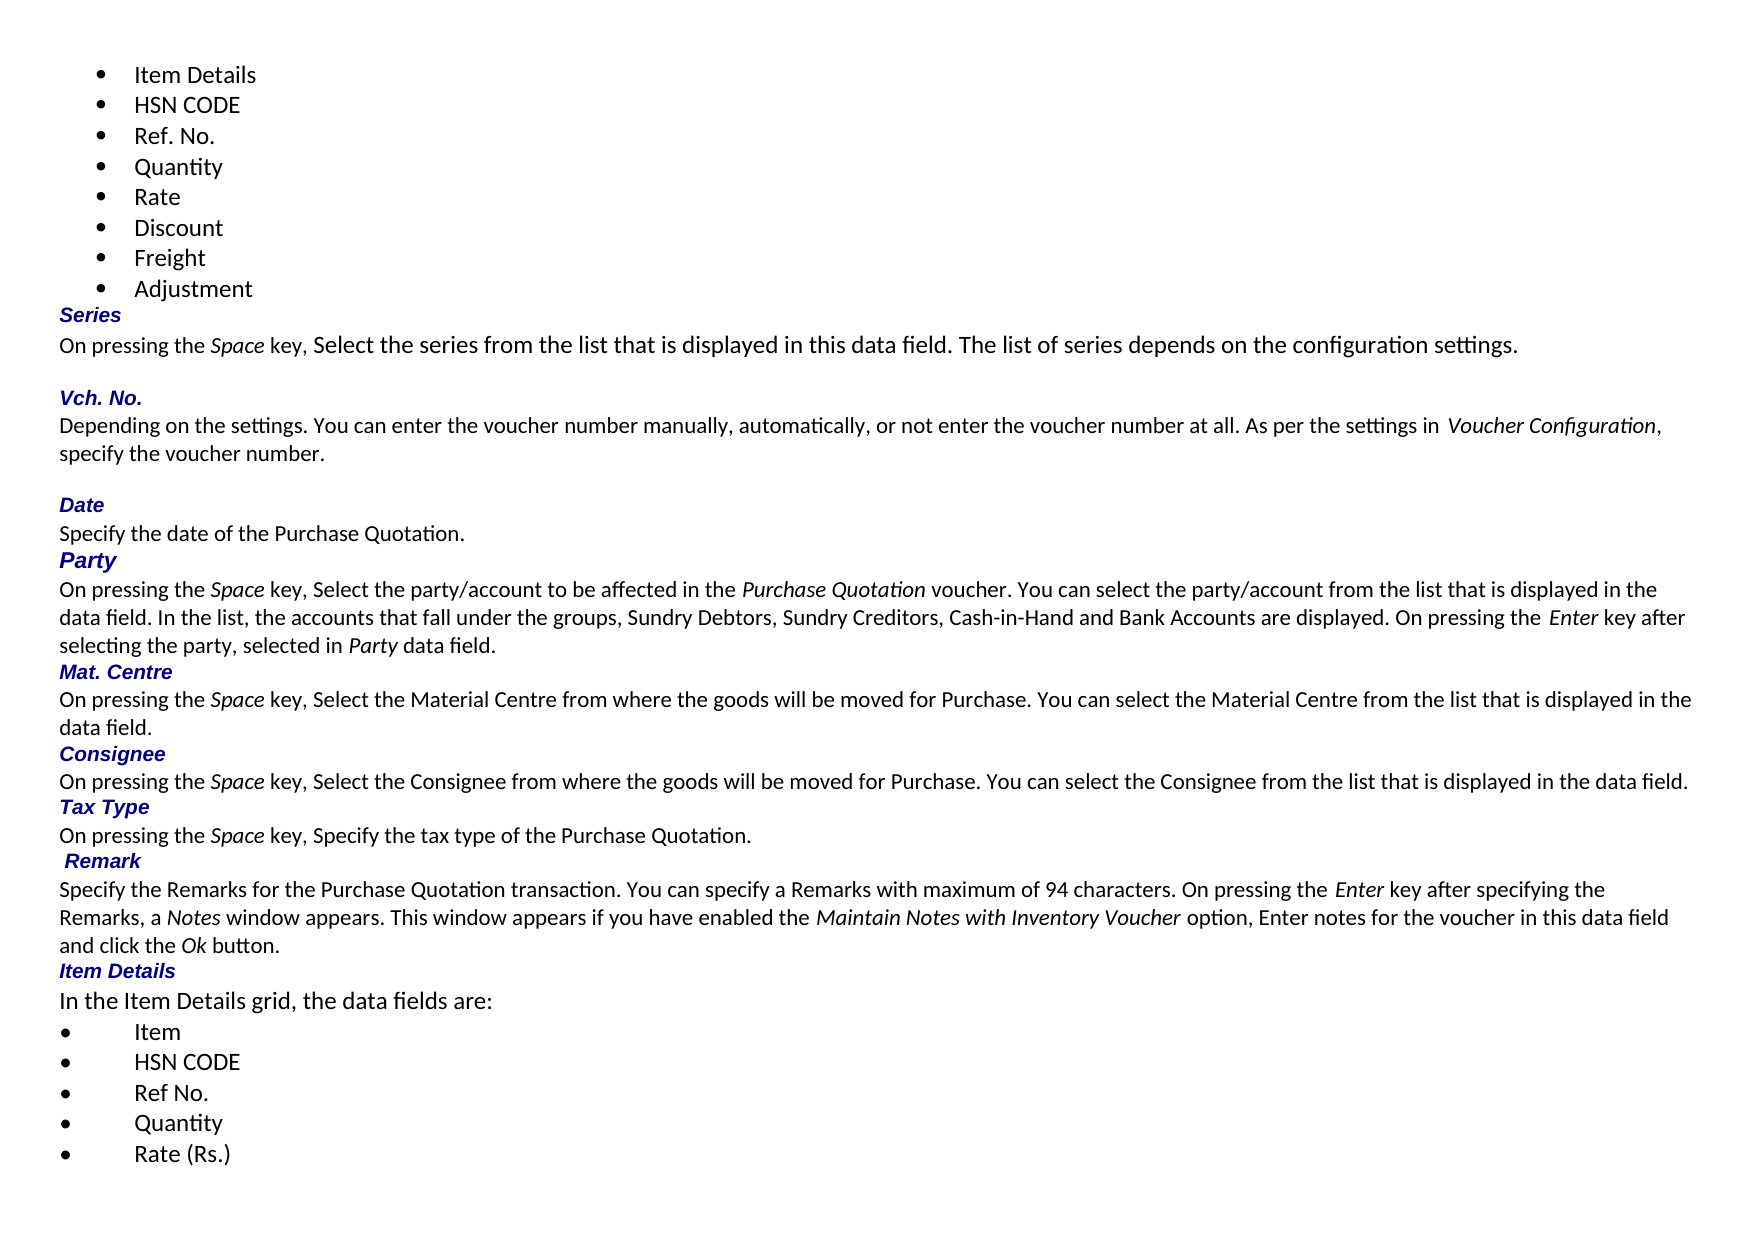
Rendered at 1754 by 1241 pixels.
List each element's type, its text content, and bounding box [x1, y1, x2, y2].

list Quantity [97, 151, 1695, 181]
text On pressing the Space key, Select the Material Centre from where the goods will be moved for Purchase. You can select the Material Centre from the list that is displayed in the data field. [59, 685, 1695, 741]
subtitle Item Details [59, 959, 1695, 983]
text • Item [59, 1016, 1695, 1046]
list Ref. No. [97, 120, 1695, 151]
subtitle Remark [59, 849, 1695, 873]
text Specify the date of the Purchase Quotation. [59, 519, 1695, 547]
text • HSN CODE [59, 1046, 1695, 1077]
subtitle Mat. Centre [59, 659, 1695, 683]
subtitle Vch. No. [59, 385, 1695, 409]
text On pressing the Space key, Select the series from the list that is displayed in this data field. The list of series depends on the configuration settings. [59, 329, 1695, 359]
subtitle Series [59, 303, 1695, 327]
text On pressing the Space key, Select the Consignee from where the goods will be moved for Purchase. You can select the Consignee from the list that is displayed in the data field. [59, 767, 1695, 795]
list Rate [97, 181, 1695, 212]
text In the Item Details grid, the data fields are: [59, 985, 1695, 1016]
text • Quantity [59, 1107, 1695, 1138]
list Freight [97, 242, 1695, 273]
list Item Details [97, 59, 1695, 89]
subtitle Party [59, 547, 1695, 573]
text Specify the Remarks for the Purchase Quotation transaction. You can specify a Remarks with maximum of 94 characters. On pressing the Enter key after specifying the Remarks, a Notes window appears. This window appears if you have enabled the Maintain Notes with Inventory Voucher option, Enter notes for the voucher in this data field and click the Ok button. [59, 875, 1695, 959]
text On pressing the Space key, Select the party/account to be affected in the Purchase Quotation voucher. You can select the party/account from the list that is displayed in the data field. In the list, the accounts that fall under the groups, Sundry Debtors, Sundry Creditors, Cash-in-Hand and Bank Accounts are displayed. On pressing the Enter key after selecting the party, selected in Party data field. [59, 575, 1695, 659]
list HSN CODE [97, 89, 1695, 120]
subtitle Consignee [59, 741, 1695, 765]
list Adjustment [97, 273, 1695, 303]
text Depending on the settings. You can enter the voucher number manually, automatically, or not enter the voucher number at all. As per the settings in Voucher Configuration, specify the voucher number. [59, 411, 1695, 467]
subtitle Tax Type [59, 795, 1695, 819]
subtitle Date [59, 493, 1695, 517]
text • Ref No. [59, 1077, 1695, 1107]
text • Rate (Rs.) [59, 1138, 1695, 1168]
list Discount [97, 212, 1695, 242]
text On pressing the Space key, Specify the tax type of the Purchase Quotation. [59, 821, 1695, 849]
